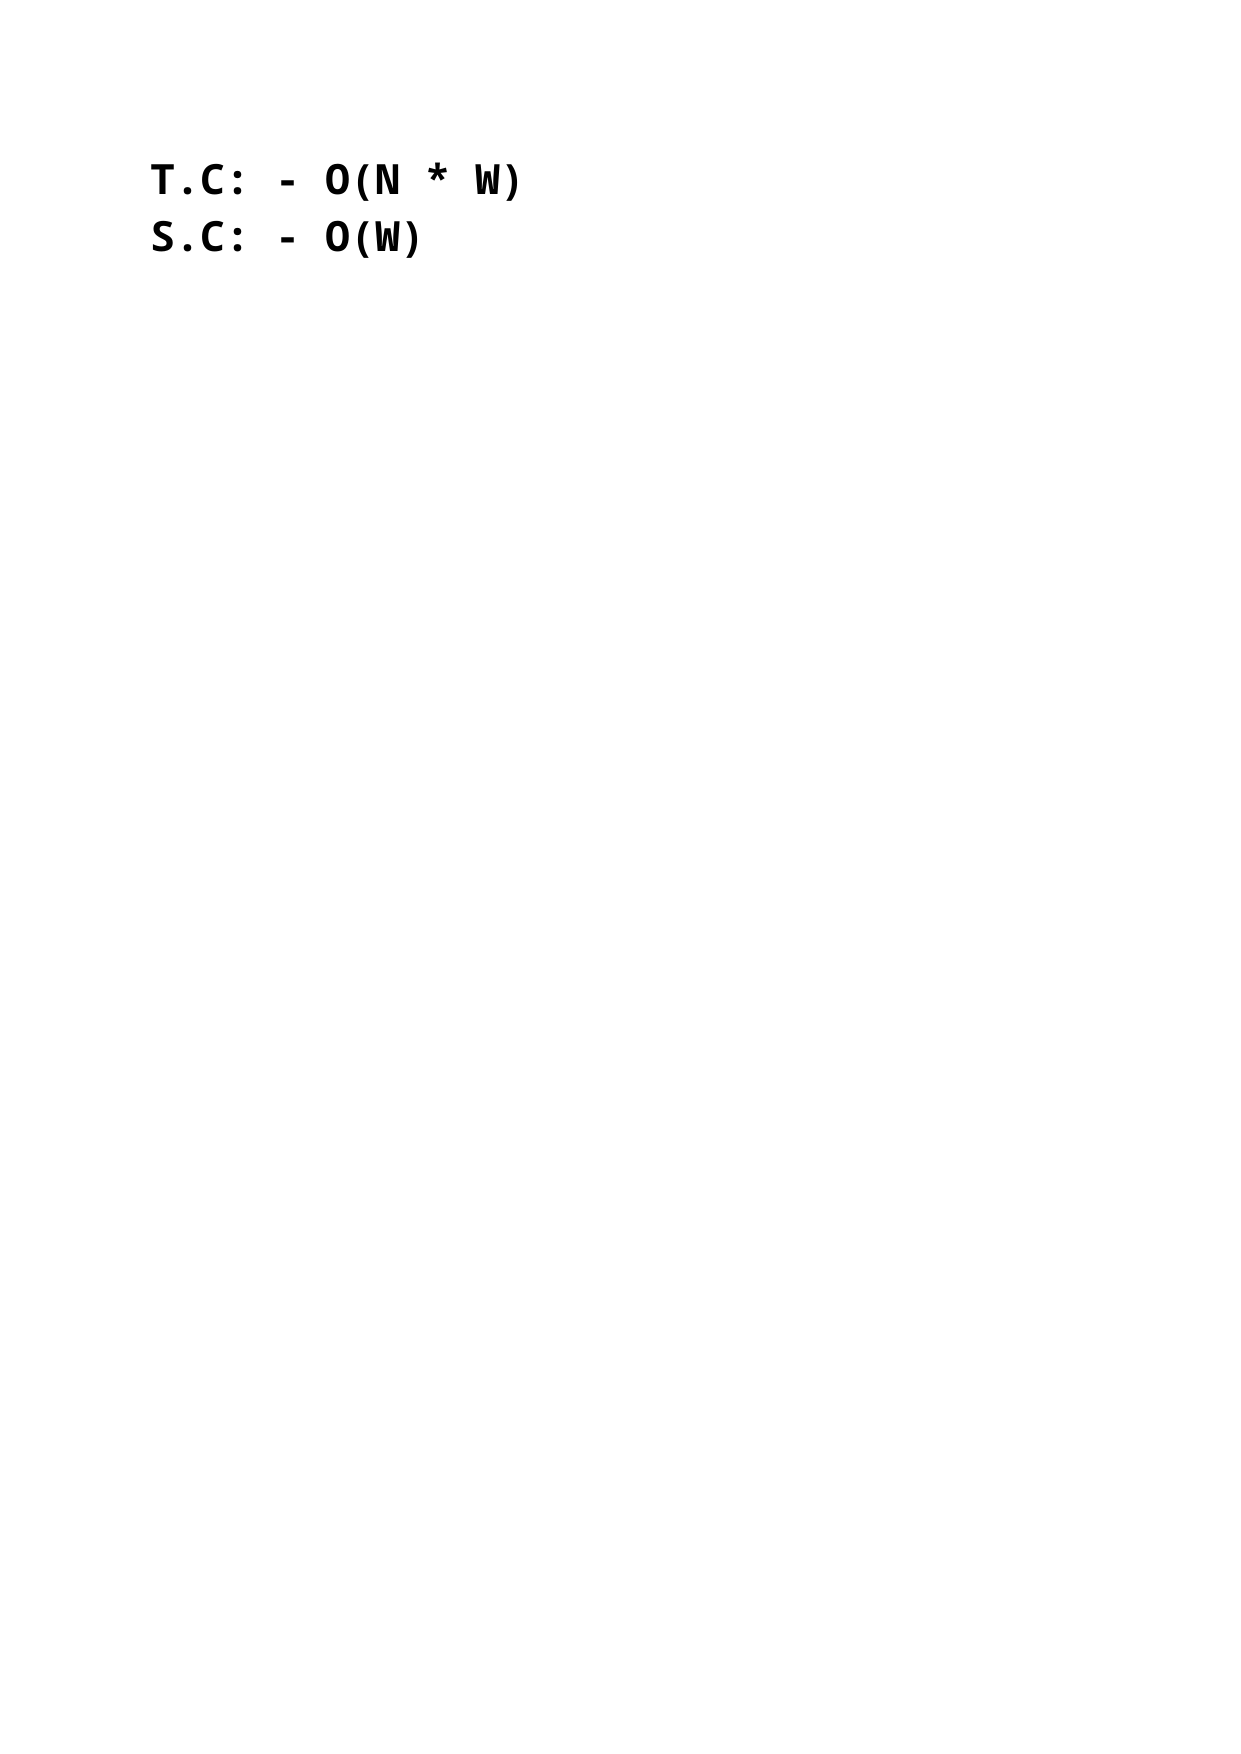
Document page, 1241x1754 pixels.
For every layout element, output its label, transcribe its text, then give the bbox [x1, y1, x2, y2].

text T.C: - O(N * W) [150, 150, 1090, 207]
text S.C: - O(W) [150, 207, 1090, 263]
